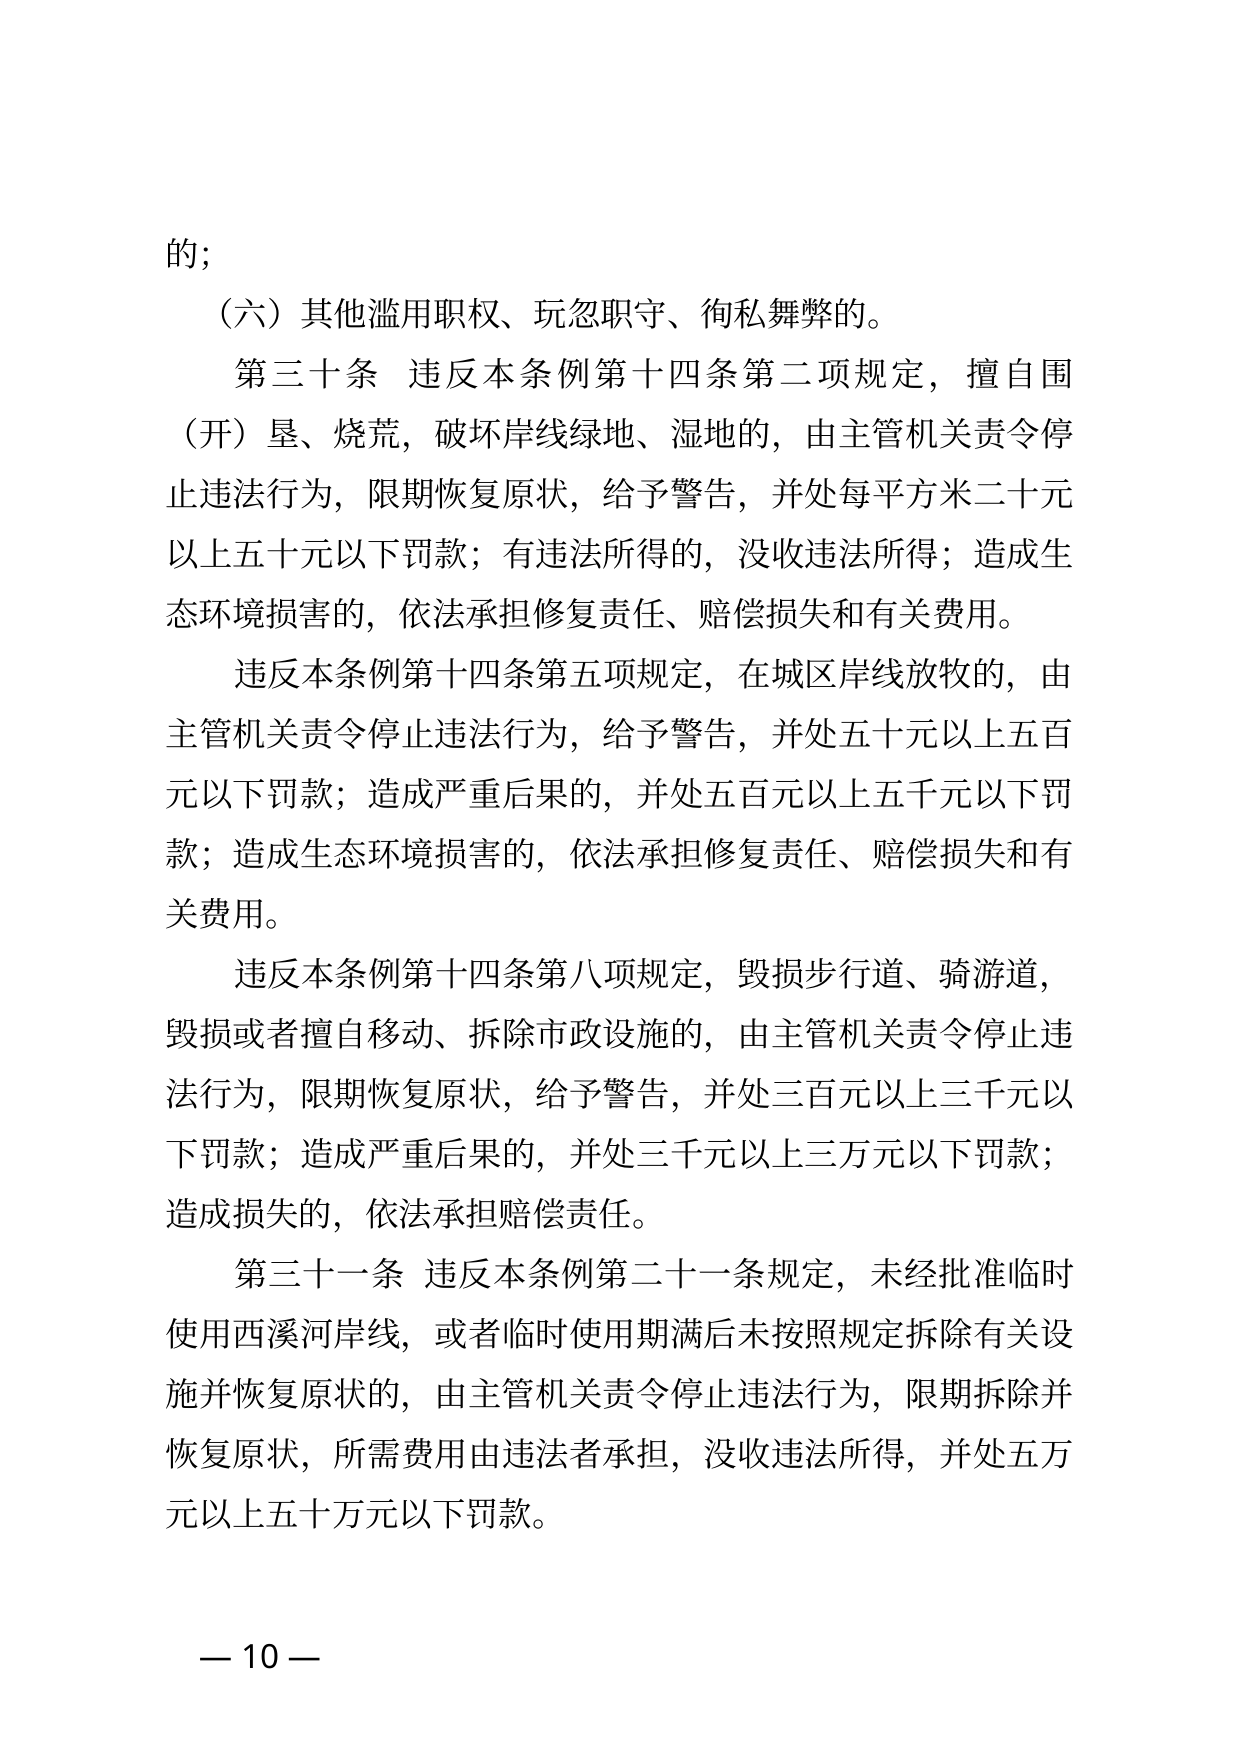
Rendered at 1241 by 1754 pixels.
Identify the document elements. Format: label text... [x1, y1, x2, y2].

text 第三十条 违反本条例第十四条第二项规定，擅自围（开）垦、烧荒，破坏岸线绿地、湿地的，由主管机关责令停止违法行为，限期恢复原状，给予警告，并处每平方米二十元以上五十元以下罚款；有违法所得的，没收违法所得；造成生态环境损害的，依法承担修复责任、赔偿损失和有关费用。 [165, 338, 1075, 638]
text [165, 218, 1075, 278]
text 第三十一条 违反本条例第二十一条规定，未经批准临时使用西溪河岸线，或者临时使用期满后未按照规定拆除有关设施并恢复原状的，由主管机关责令停止违法行为，限期拆除并恢复原状，所需费用由违法者承担，没收违法所得，并处五万元以上五十万元以下罚款。 [165, 1238, 1075, 1538]
text 违反本条例第十四条第八项规定，毁损步行道、骑游道，毁损或者擅自移动、拆除市政设施的，由主管机关责令停止违法行为，限期恢复原状，给予警告，并处三百元以上三千元以下罚款；造成严重后果的，并处三千元以上三万元以下罚款；造成损失的，依法承担赔偿责任。 [165, 938, 1075, 1238]
text 违反本条例第十四条第五项规定，在城区岸线放牧的，由主管机关责令停止违法行为，给予警告，并处五十元以上五百元以下罚款；造成严重后果的，并处五百元以上五千元以下罚款；造成生态环境损害的，依法承担修复责任、赔偿损失和有关费用。 [165, 638, 1075, 938]
text （六）其他滥用职权、玩忽职守、徇私舞弊的。 [165, 278, 1075, 338]
